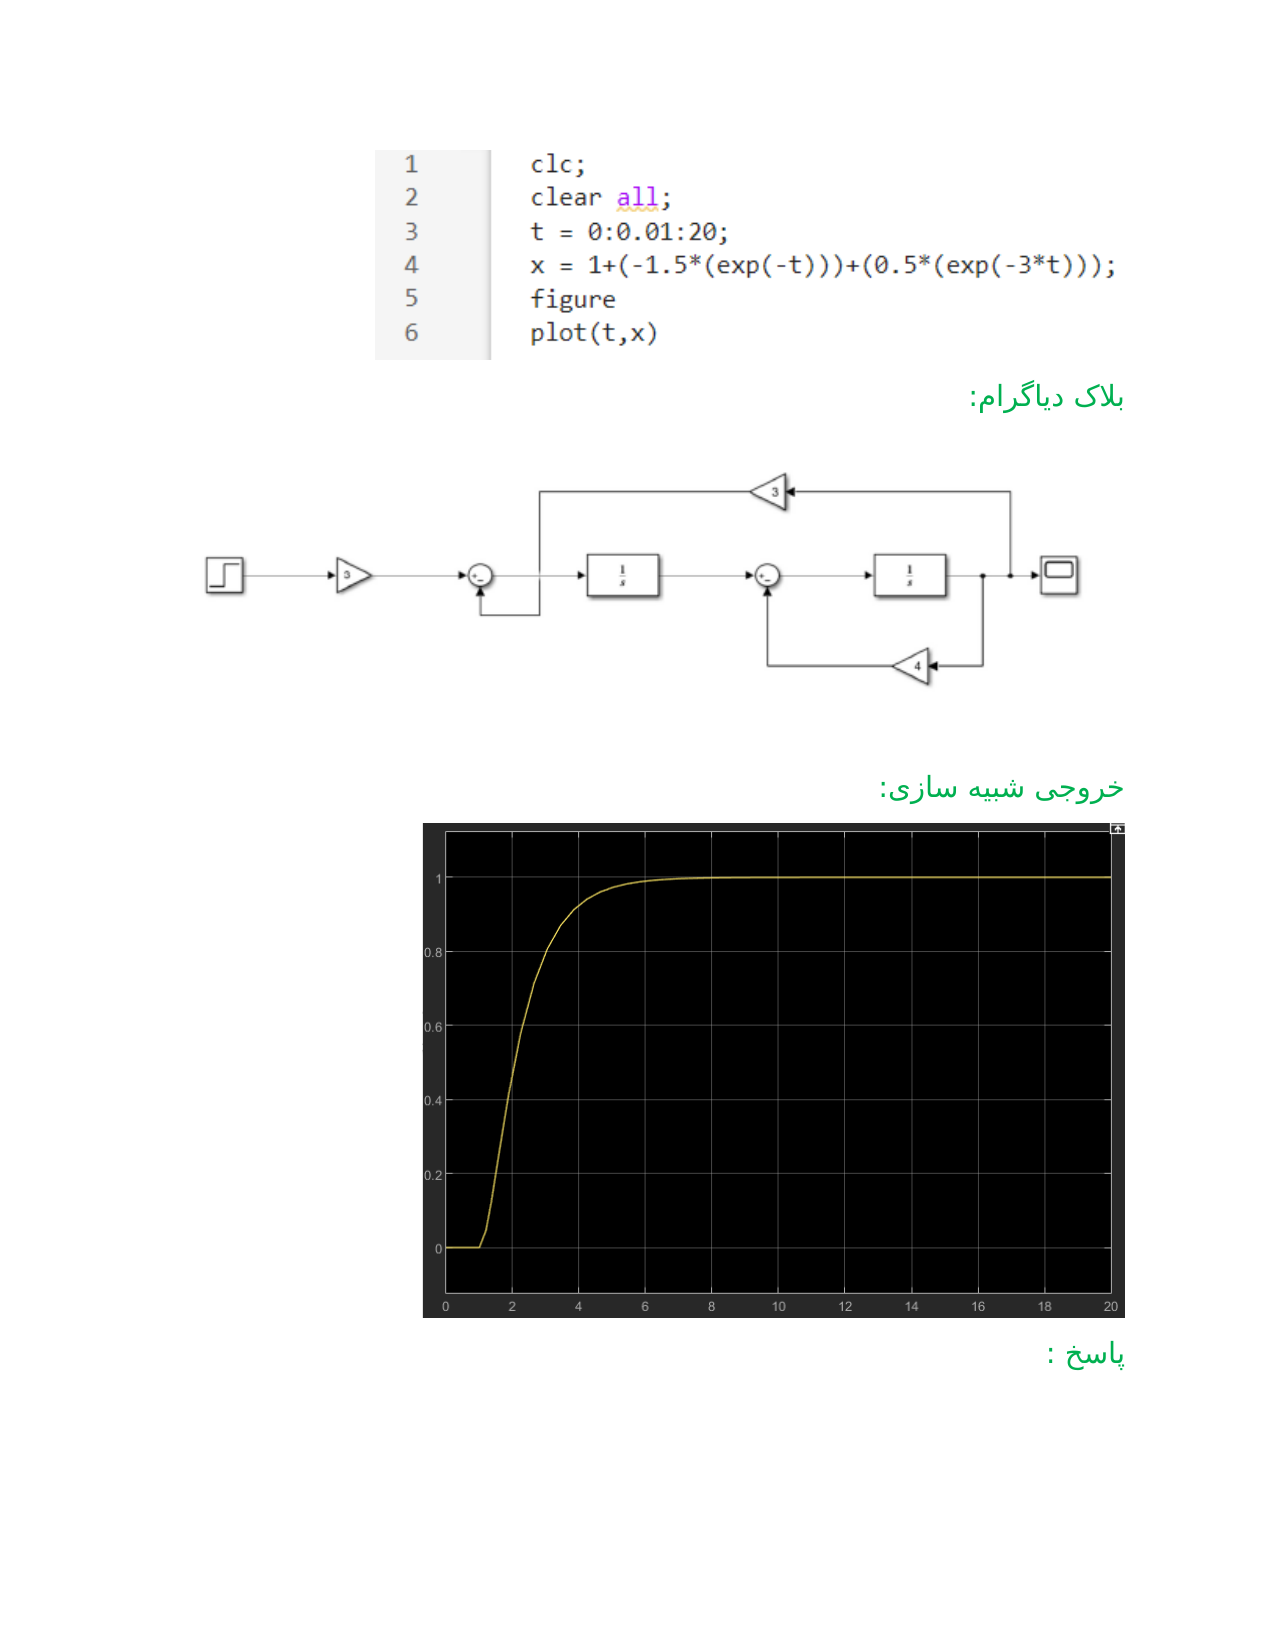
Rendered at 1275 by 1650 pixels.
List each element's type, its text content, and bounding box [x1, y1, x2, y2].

picture [151, 415, 1125, 752]
text پاسخ : [150, 1336, 1125, 1370]
text خروجی شبیه سازی: [150, 770, 1125, 804]
picture [375, 150, 1125, 360]
picture [422, 823, 1125, 1318]
